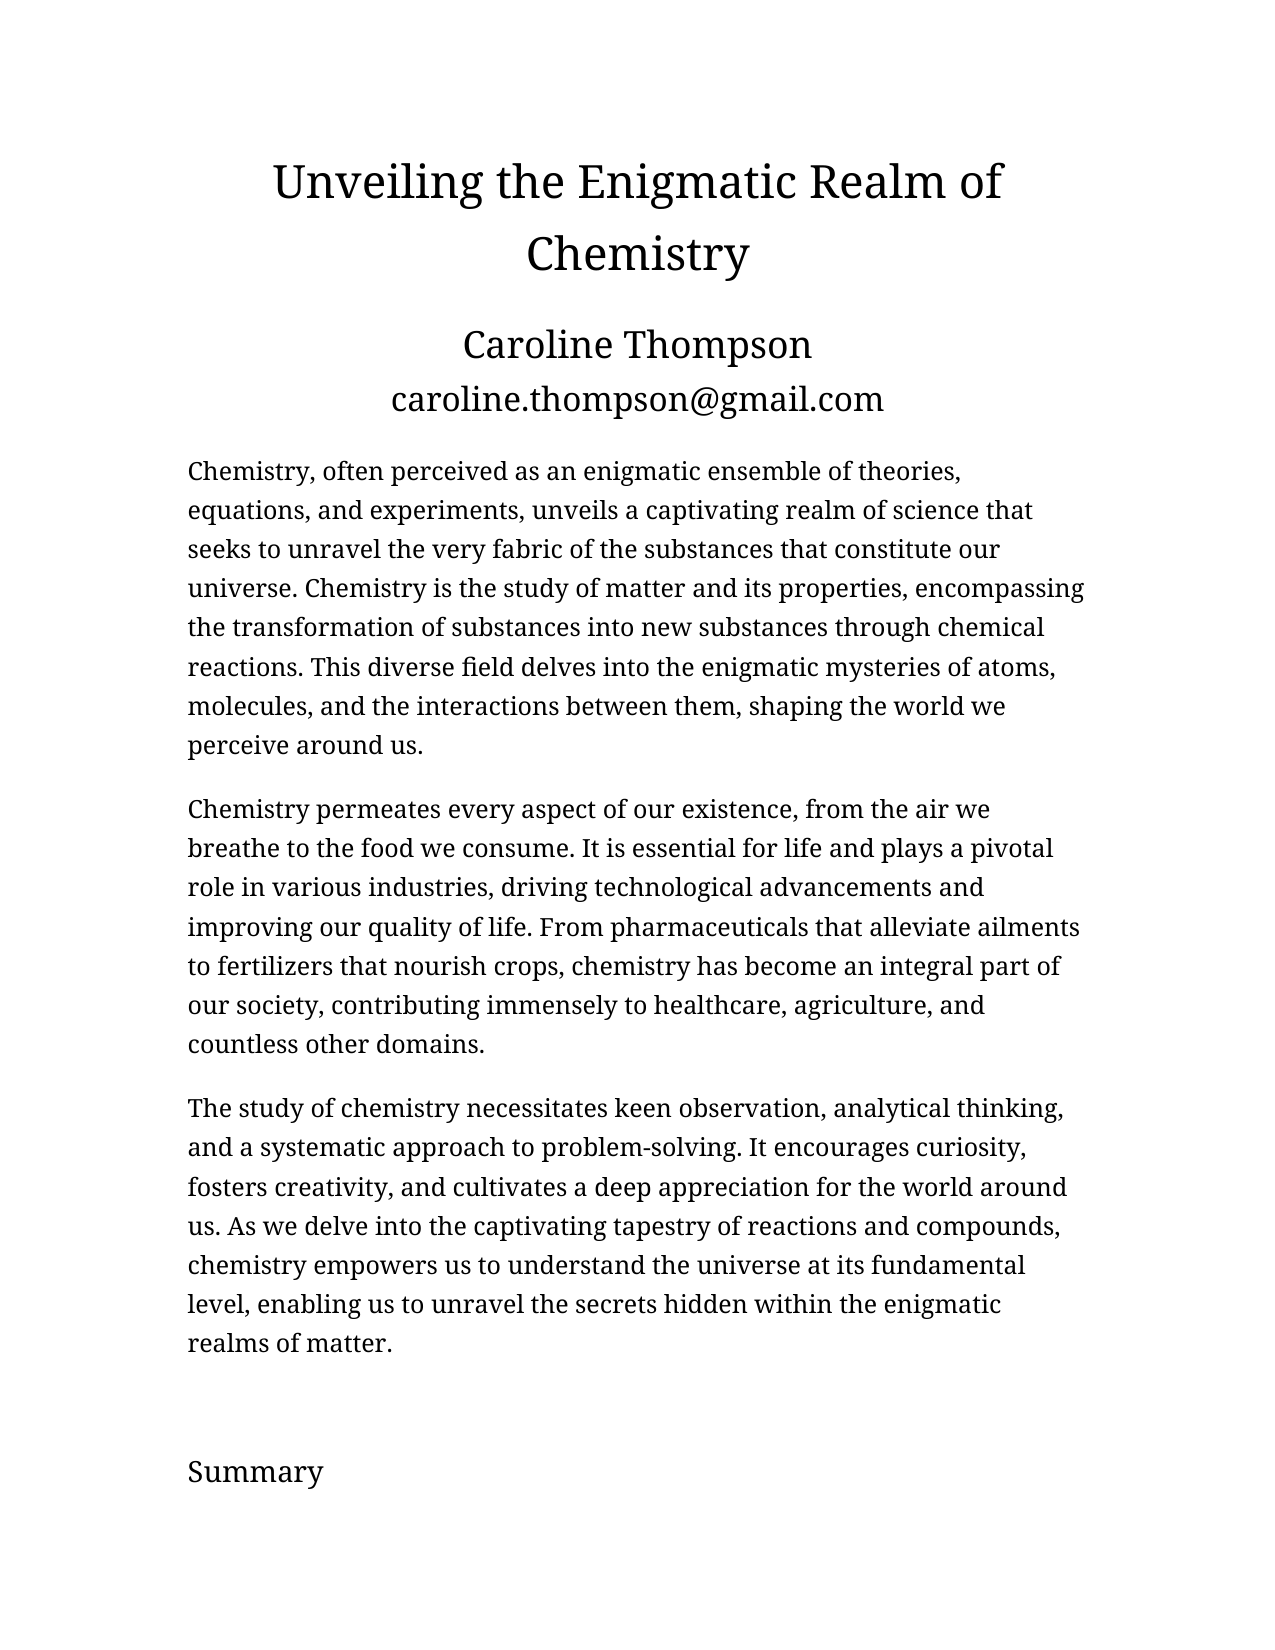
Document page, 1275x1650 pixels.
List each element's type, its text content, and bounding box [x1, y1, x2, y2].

text Chemistry, often perceived as an enigmatic ensemble of theories, equations, and experiments, unveils a captivating realm of science that seeks to unravel the very fabric of the substances that constitute our universe. Chemistry is the study of matter and its properties, encompassing the transformation of substances into new substances through chemical reactions. This diverse field delves into the enigmatic mysteries of atoms, molecules, and the interactions between them, shaping the world we perceive around us. [187, 453, 1087, 762]
text The study of chemistry necessitates keen observation, analytical thinking, and a systematic approach to problem-solving. It encourages curiosity, fosters creativity, and cultivates a deep appreciation for the world around us. As we delve into the captivating tapestry of reactions and compounds, chemistry empowers us to understand the universe at its fundamental level, enabling us to unravel the secrets hidden within the enigmatic realms of matter. [187, 1091, 1087, 1360]
text Caroline Thompson caroline.thompson@gmail.com [187, 318, 1087, 422]
text Chemistry permeates every aspect of our existence, from the air we breathe to the food we consume. It is essential for life and plays a pivotal role in various industries, driving technological advancements and improving our quality of life. From pharmaceuticals that alleviate ailments to fertilizers that nourish crops, chemistry has become an integral part of our society, contributing immensely to healthcare, agriculture, and countless other domains. [187, 792, 1087, 1061]
text Unveiling the Enigmatic Realm of Chemistry [187, 150, 1087, 284]
text Summary [187, 1451, 1087, 1491]
